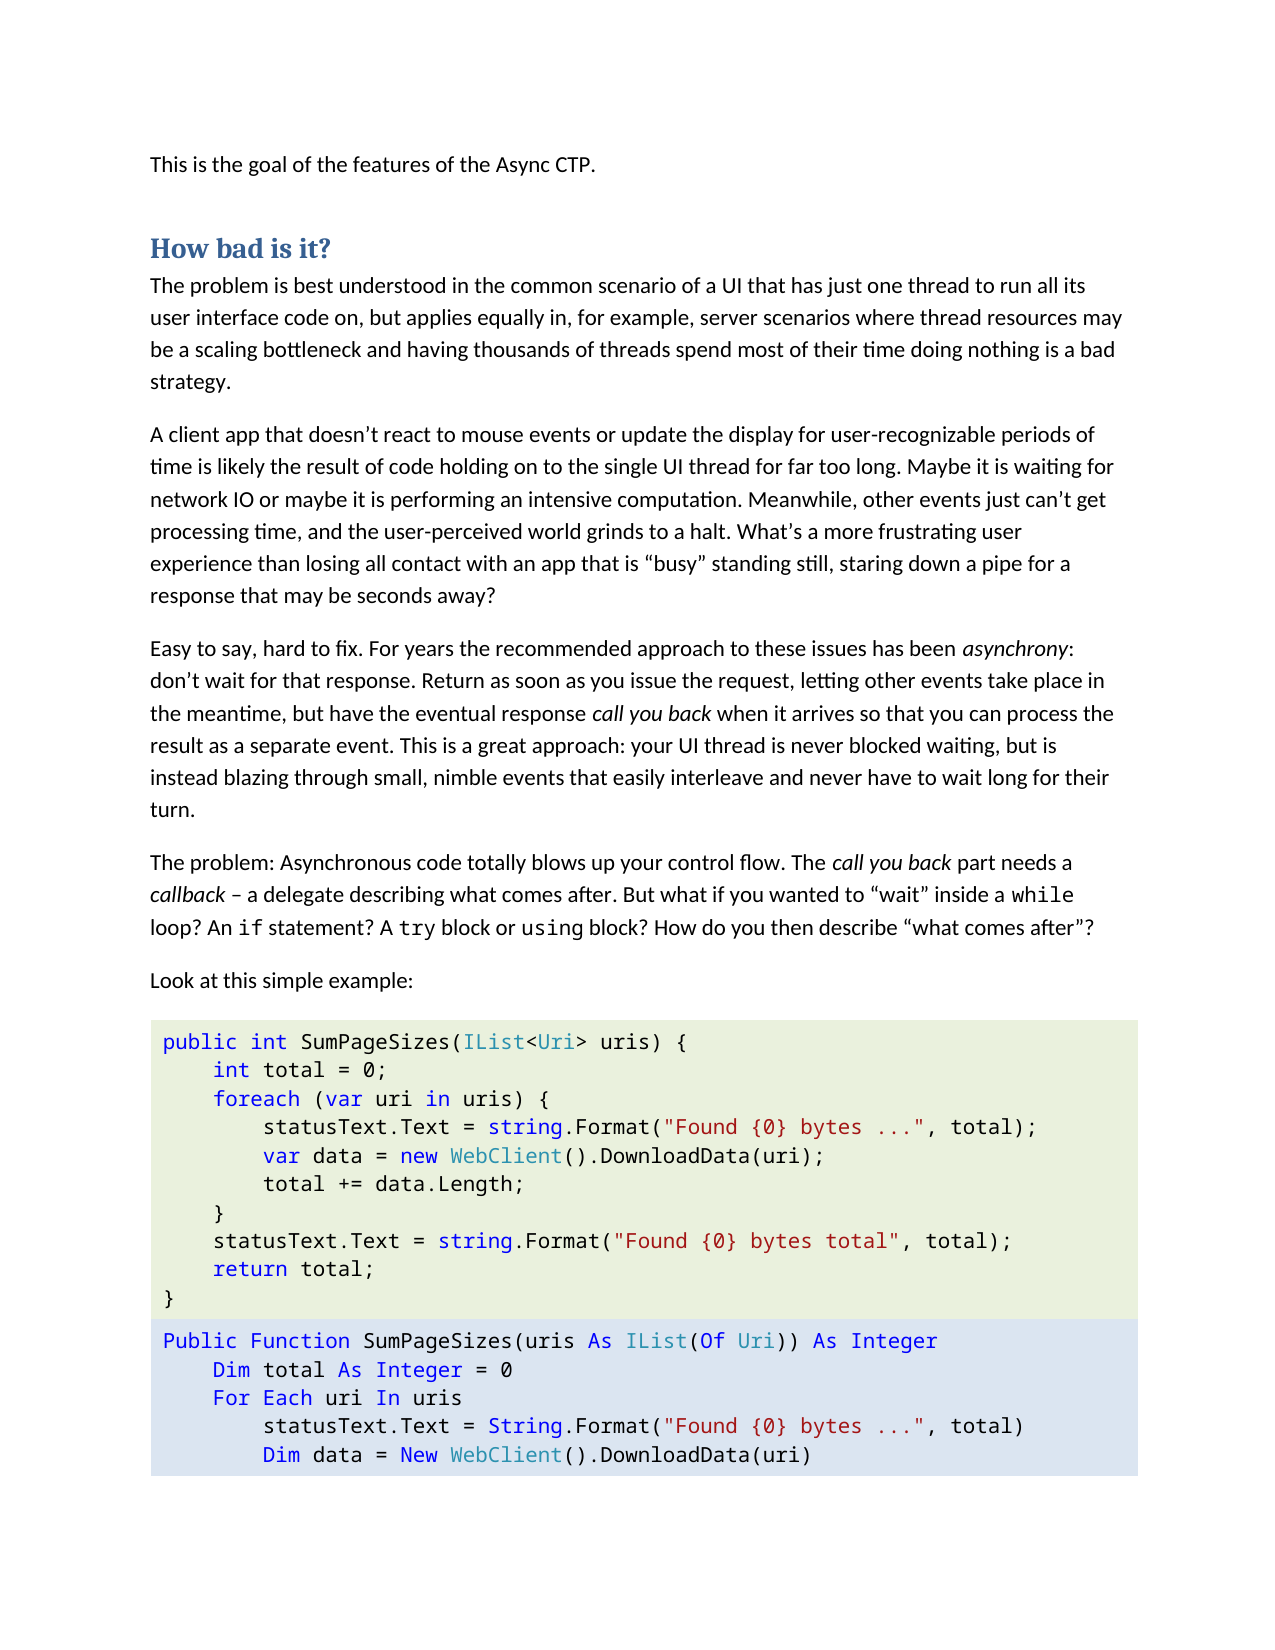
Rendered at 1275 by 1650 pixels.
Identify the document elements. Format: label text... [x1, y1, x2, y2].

text Look at this simple example: [150, 966, 1125, 994]
text The problem: Asynchronous code totally blows up your control flow. The call you back part needs a callback – a delegate describing what comes after. But what if you wanted to “wait” inside a while loop? An if statement? A try block or using block? How do you then describe “what comes after”? [150, 848, 1125, 941]
text This is the goal of the features of the Async CTP. [150, 150, 1125, 178]
subtitle How bad is it? [150, 232, 1125, 266]
text Easy to say, hard to fix. For years the recommended approach to these issues has been asynchrony: don’t wait for that response. Return as soon as you issue the request, letting other events take place in the meantime, but have the eventual response call you back when it arrives so that you can process the result as a separate event. This is a great approach: your UI thread is never blocked waiting, but is instead blazing through small, nimble events that easily interleave and never have to wait long for their turn. [150, 634, 1125, 823]
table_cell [151, 1319, 1138, 1476]
text The problem is best understood in the common scenario of a UI that has just one thread to run all its user interface code on, but applies equally in, for example, server scenarios where thread resources may be a scaling bottleneck and having thousands of threads spend most of their time doing nothing is a bad strategy. [150, 271, 1125, 395]
text A client app that doesn’t react to mouse events or update the display for user-recognizable periods of time is likely the result of code holding on to the single UI thread for far too long. Maybe it is waiting for network IO or maybe it is performing an intensive computation. Meanwhile, other events just can’t get processing time, and the user-perceived world grinds to a halt. What’s a more frustrating user experience than losing all contact with an app that is “busy” standing still, staring down a pipe for a response that may be seconds away? [150, 420, 1125, 609]
table_header public int SumPageSizes(IList<Uri> uris) { int total = 0; foreach (var uri in uris) { statusText.Text = string.Format("Found {0} bytes ...", total); var data = new WebClient().DownloadData(uri); total += data.Length; } statusText.Text = string.Format("Found {0} bytes total", total); return total; } [151, 1020, 1138, 1319]
